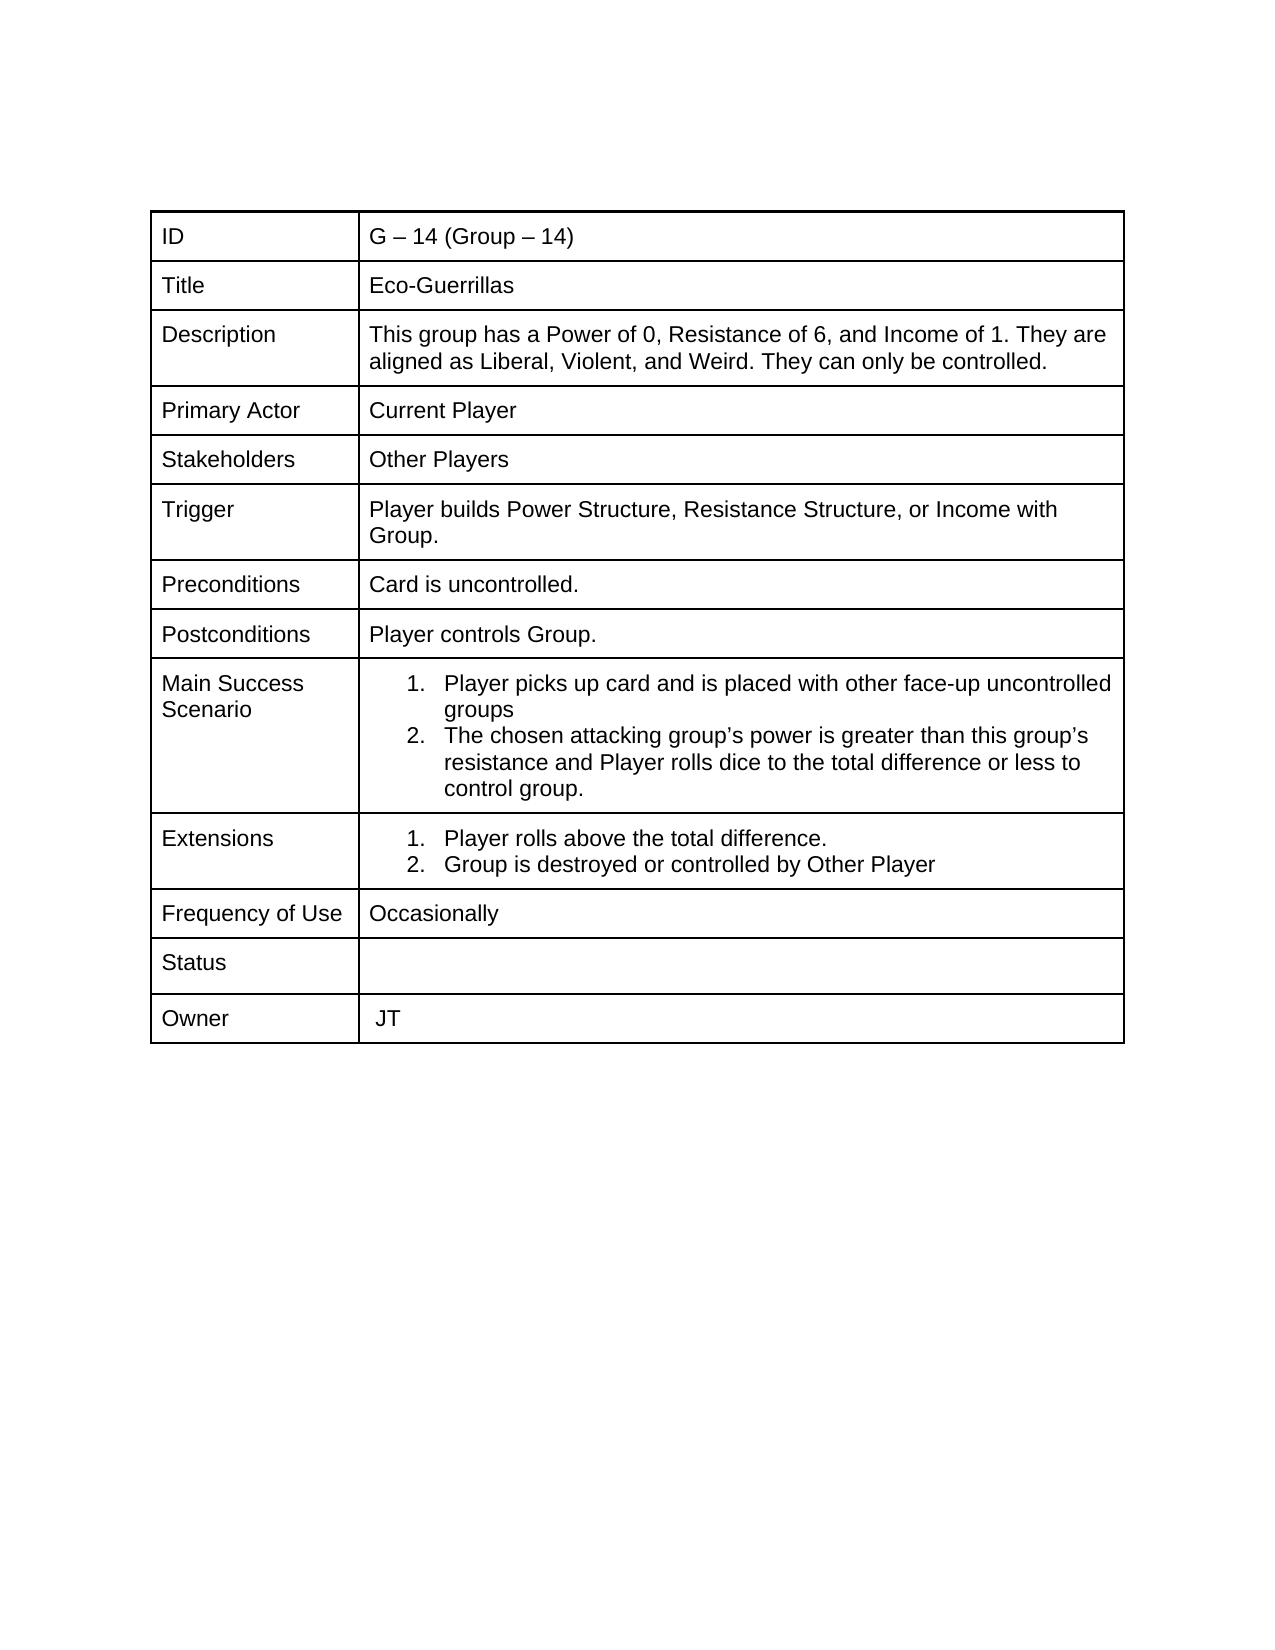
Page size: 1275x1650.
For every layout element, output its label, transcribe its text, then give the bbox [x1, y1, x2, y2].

table_cell Occasionally [360, 890, 1123, 937]
table_cell Eco-Guerrillas [360, 262, 1123, 309]
table_cell Primary Actor [152, 387, 358, 434]
table_cell Current Player [360, 387, 1123, 434]
table_cell This group has a Power of 0, Resistance of 6, and Income of 1. They are aligned as Liberal, Violent, and Weird. They can only be controlled. [360, 311, 1123, 384]
table_cell Player controls Group. [360, 610, 1123, 657]
table_cell JT [360, 995, 1123, 1042]
table_cell Description [152, 311, 358, 384]
table_cell Extensions [152, 814, 358, 888]
table_header ID [152, 213, 358, 260]
table_cell Trigger [152, 485, 358, 559]
table_cell Card is uncontrolled. [360, 561, 1123, 608]
table_cell Other Players [360, 436, 1123, 483]
table_cell Preconditions [152, 561, 358, 608]
table_cell Owner [152, 995, 358, 1042]
table_cell Player picks up card and is placed with other face-up uncontrolled groups The chosen attacking group’s power is greater than this group’s resistance and Player rolls dice to the total difference or less to control group. [360, 659, 1123, 812]
table_cell Postconditions [152, 610, 358, 657]
table_cell Player rolls above the total difference. Group is destroyed or controlled by Other Player [360, 814, 1123, 888]
table_cell Player builds Power Structure, Resistance Structure, or Income with Group. [360, 485, 1123, 559]
table_cell Stakeholders [152, 436, 358, 483]
table_cell Status [152, 939, 358, 993]
table_header G – 14 (Group – 14) [360, 213, 1123, 260]
table_cell Main Success Scenario [152, 659, 358, 812]
table_cell [360, 939, 1123, 993]
table_cell Title [152, 262, 358, 309]
table_cell Frequency of Use [152, 890, 358, 937]
